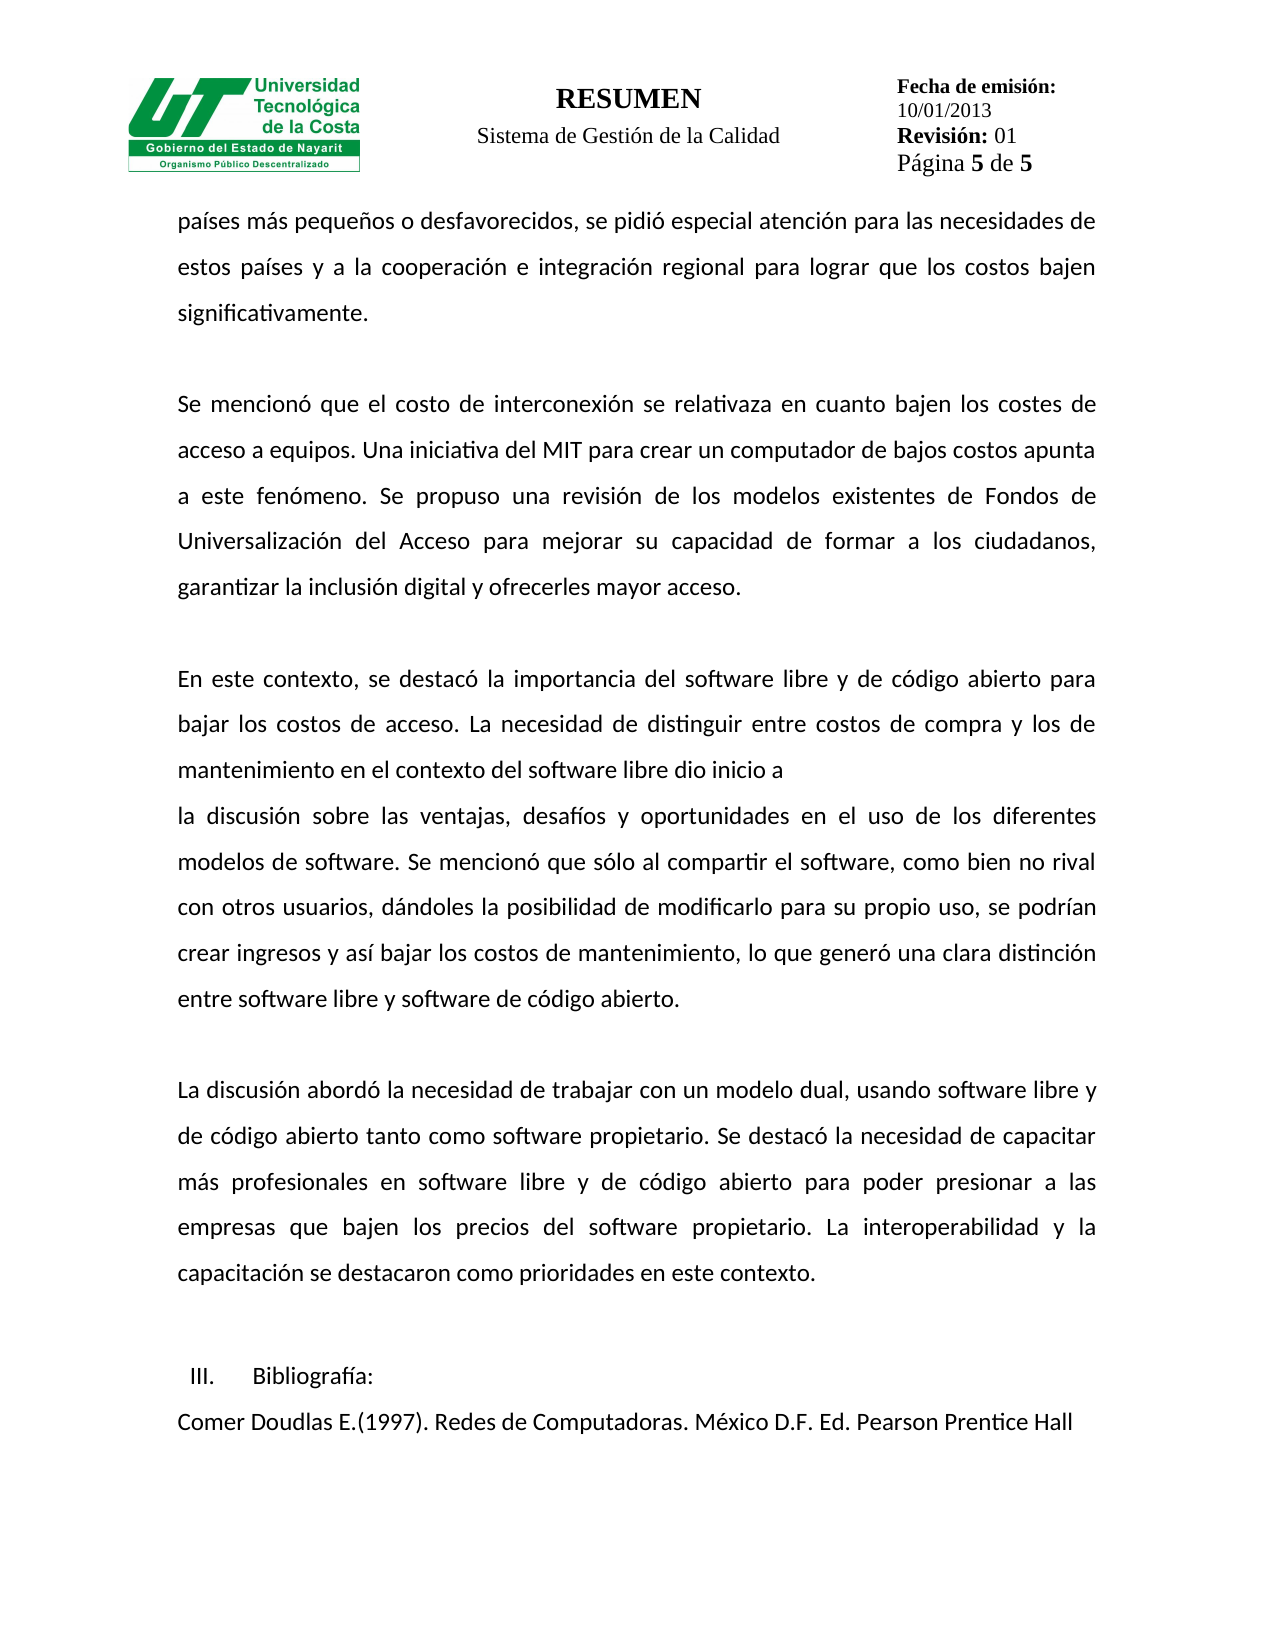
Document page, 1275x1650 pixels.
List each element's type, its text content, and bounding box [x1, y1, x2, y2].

list Bibliografía: [215, 1360, 1098, 1391]
text Se mencionó que el costo de interconexión se relativaza en cuanto bajen los costes de acceso a equipos. Una iniciativa del MIT para crear un computador de bajos costos apunta a este fenómeno. Se propuso una revisión de los modelos existentes de Fondos de Universalización del Acceso para mejorar su capacidad de formar a los ciudadanos, garantizar la inclusión digital y ofrecerles mayor acceso. [177, 388, 1098, 602]
text La discusión abordó la necesidad de trabajar con un modelo dual, usando software libre y de código abierto tanto como software propietario. Se destacó la necesidad de capacitar más profesionales en software libre y de código abierto para poder presionar a las empresas que bajen los precios del software propietario. La interoperabilidad y la capacitación se destacaron como prioridades en este contexto. [177, 1074, 1098, 1288]
picture [128, 78, 360, 172]
text Comer Doudlas E.(1997). Redes de Computadoras. México D.F. Ed. Pearson Prentice Hall [177, 1406, 1098, 1437]
text la discusión sobre las ventajas, desafíos y oportunidades en el uso de los diferentes modelos de software. Se mencionó que sólo al compartir el software, como bien no rival con otros usuarios, dándoles la posibilidad de modificarlo para su propio uso, se podrían crear ingresos y así bajar los costos de mantenimiento, lo que generó una clara distinción entre software libre y software de código abierto. [177, 800, 1098, 1013]
text En este contexto, se destacó la importancia del software libre y de código abierto para bajar los costos de acceso. La necesidad de distinguir entre costos de compra y los de mantenimiento en el contexto del software libre dio inicio a [177, 663, 1098, 785]
